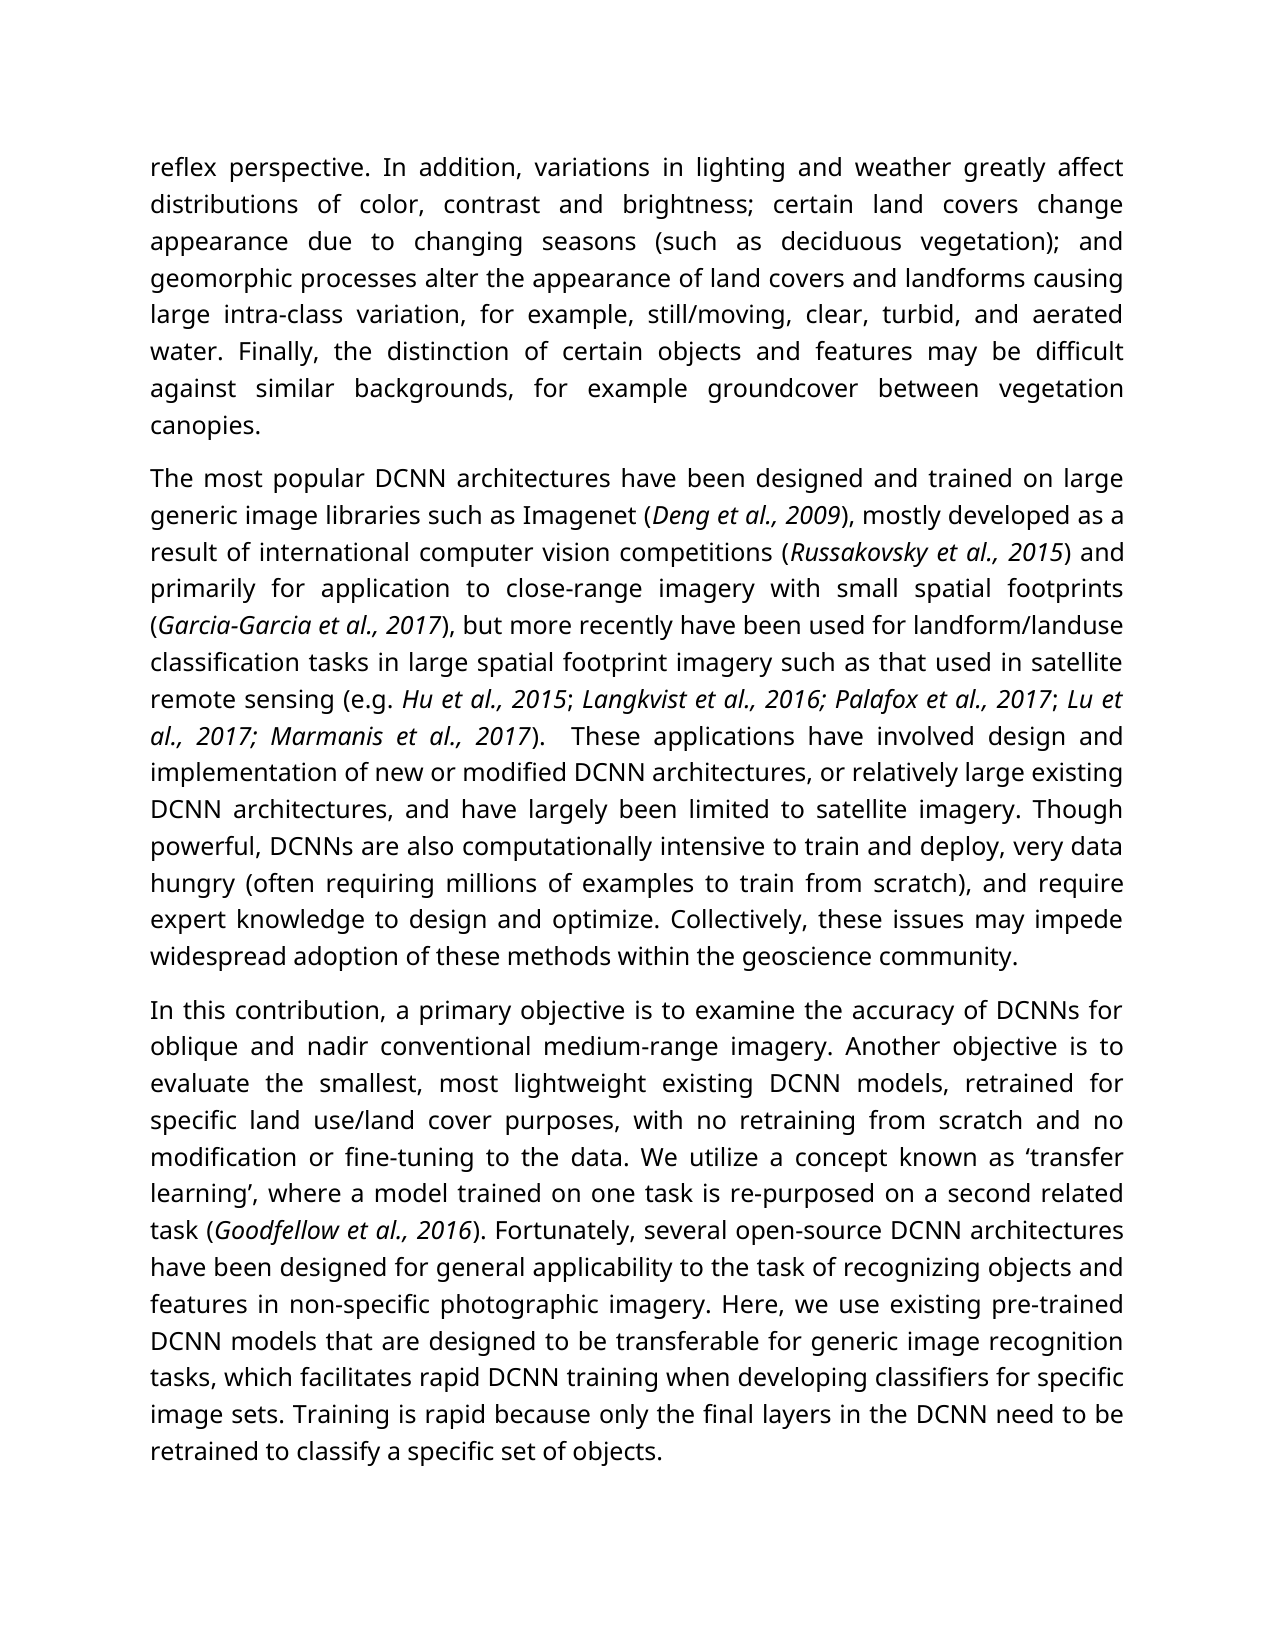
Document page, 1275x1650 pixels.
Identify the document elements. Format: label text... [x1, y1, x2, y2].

text The most popular DCNN architectures have been designed and trained on large generic image libraries such as Imagenet (Deng et al., 2009), mostly developed as a result of international computer vision competitions (Russakovsky et al., 2015) and primarily for application to close-range imagery with small spatial footprints (Garcia-Garcia et al., 2017), but more recently have been used for landform/landuse classification tasks in large spatial footprint imagery such as that used in satellite remote sensing (e.g. Hu et al., 2015; Langkvist et al., 2016; Palafox et al., 2017; Lu et al., 2017; Marmanis et al., 2017). These applications have involved design and implementation of new or modified DCNN architectures, or relatively large existing DCNN architectures, and have largely been limited to satellite imagery. Though powerful, DCNNs are also computationally intensive to train and deploy, very data hungry (often requiring millions of examples to train from scratch), and require expert knowledge to design and optimize. Collectively, these issues may impede widespread adoption of these methods within the geoscience community. [150, 461, 1125, 973]
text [150, 150, 1125, 441]
text In this contribution, a primary objective is to examine the accuracy of DCNNs for oblique and nadir conventional medium-range imagery. Another objective is to evaluate the smallest, most lightweight existing DCNN models, retrained for specific land use/land cover purposes, with no retraining from scratch and no modification or fine-tuning to the data. We utilize a concept known as ‘transfer learning’, where a model trained on one task is re-purposed on a second related task (Goodfellow et al., 2016). Fortunately, several open-source DCNN architectures have been designed for general applicability to the task of recognizing objects and features in non-specific photographic imagery. Here, we use existing pre-trained DCNN models that are designed to be transferable for generic image recognition tasks, which facilitates rapid DCNN training when developing classifiers for specific image sets. Training is rapid because only the final layers in the DCNN need to be retrained to classify a specific set of objects. [150, 992, 1125, 1468]
